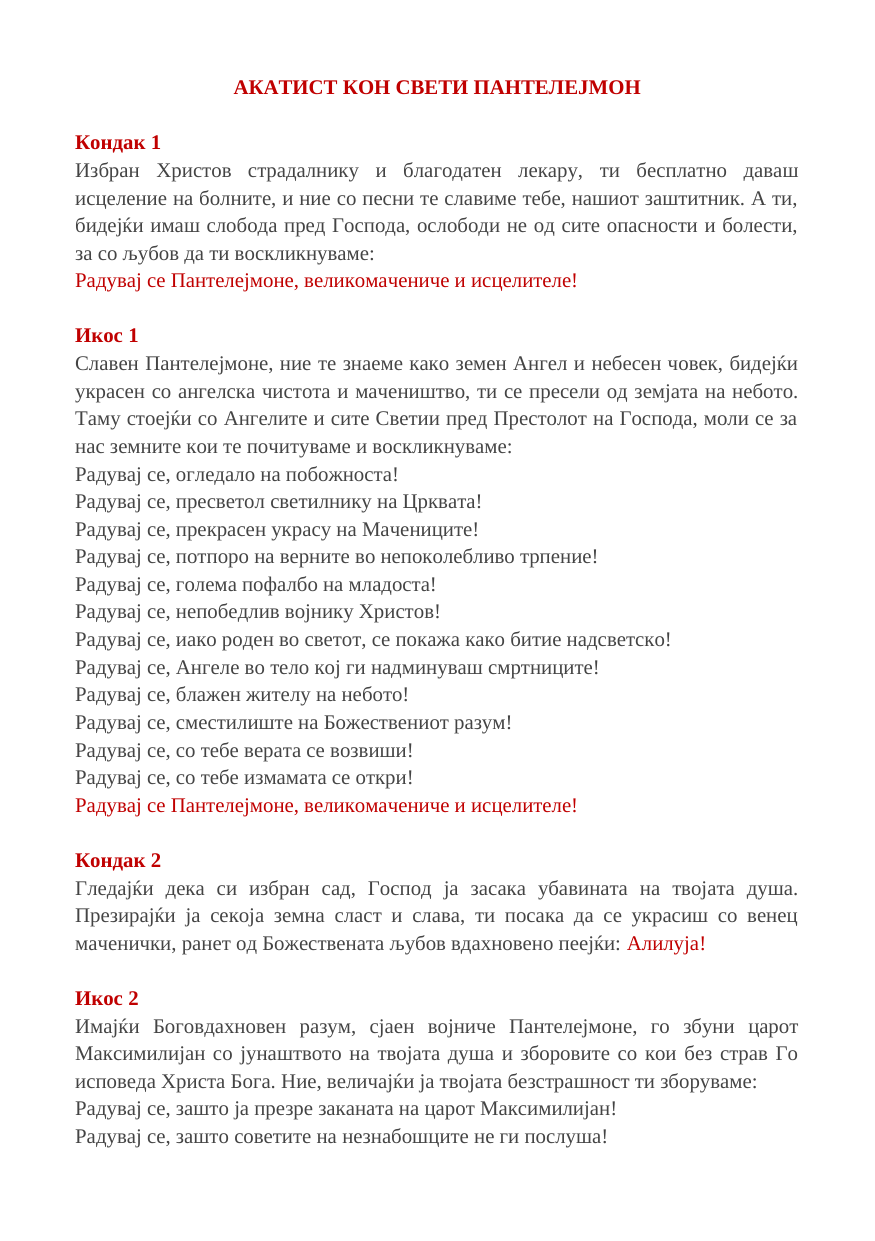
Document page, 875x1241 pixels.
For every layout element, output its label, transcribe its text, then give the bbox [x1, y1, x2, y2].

text Радувај се Пантелејмоне, великомачениче и исцелителе! [75, 268, 799, 292]
text Кондак 2 [75, 848, 799, 872]
text Избран Христов страдалнику и благодатен лекару, ти бесплатно даваш исцеление на болните, и ние со песни те славиме тебе, нашиот заштитник. А ти, бидејќи имаш слобода пред Господа, ослободи не од сите опасности и болести, за со љубов да ти воскликнуваме: [75, 158, 799, 265]
text Кондак 1 [75, 130, 799, 154]
text Радувај се, со тебе измамата се откри! [75, 765, 799, 789]
text Радувај се, со тебе верата се возвиши! [75, 737, 799, 762]
text Радувај се Пантелејмоне, великомачениче и исцелителе! [75, 793, 799, 817]
text Радувај се, пресветол светилнику на Црквата! [75, 489, 799, 513]
text Радувај се, зашто советите на незнабошците не ги послуша! [75, 1124, 799, 1148]
text Славен Пантелејмоне, ние те знаеме како земен Ангел и небесен човек, бидејќи украсен со ангелска чистота и мачеништво, ти се пресели од земјата на небото. Таму стоејќи со Ангелите и сите Светии пред Престолот на Господа, моли се за нас земните кои те почитуваме и воскликнуваме: [75, 351, 799, 458]
text Икос 1 [75, 323, 799, 347]
text Радувај се, огледало на побожноста! [75, 461, 799, 486]
text Радувај се, голема пофалбо на младоста! [75, 572, 799, 596]
text Радувај се, непобедлив војнику Христов! [75, 599, 799, 623]
text Радувај се, зашто ја презре заканата на царот Максимилијан! [75, 1096, 799, 1120]
text Радувај се, иако роден во светот, се покажа како битие надсветско! [75, 627, 799, 651]
text Радувај се, сместилиште на Божествениот разум! [75, 710, 799, 734]
text Радувај се, прекрасен украсу на Мачениците! [75, 517, 799, 541]
text Радувај се, потпоро на верните во непоколебливо трпение! [75, 544, 799, 568]
text АКАТИСТ КОН СВЕТИ ПАНТЕЛЕЈМОН [75, 75, 799, 99]
text Радувај се, Ангеле во тело кој ги надминуваш смртниците! [75, 655, 799, 679]
text Имајќи Боговдахновен разум, сјаен војниче Пантелејмоне, го збуни царот Максимилијан со јунаштвото на твојата душа и зборовите со кои без страв Го исповеда Христа Бога. Ние, величајќи ја твојата безстрашност ти зборуваме: [75, 1013, 799, 1093]
text Икос 2 [75, 986, 799, 1010]
text Радувај се, блажен жителу на небото! [75, 682, 799, 706]
